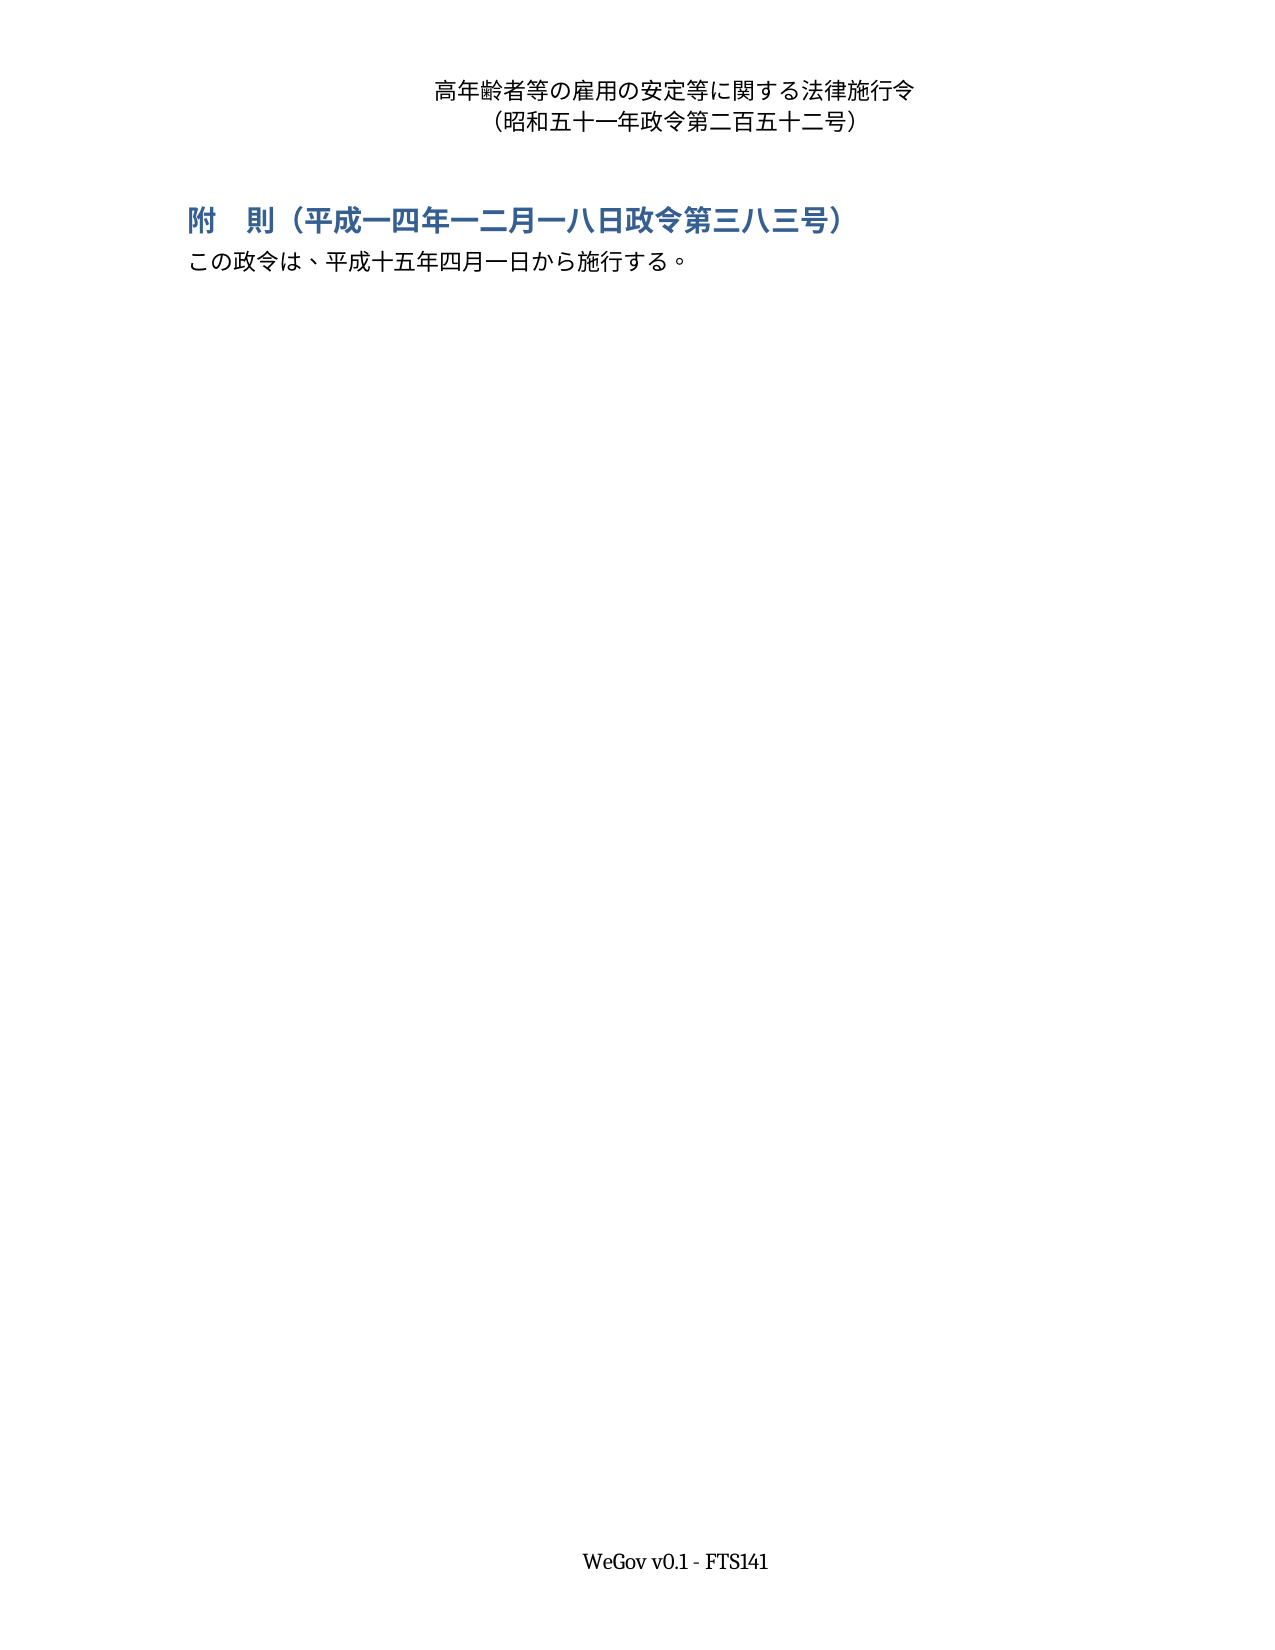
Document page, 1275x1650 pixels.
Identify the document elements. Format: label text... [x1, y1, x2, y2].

text この政令は、平成十五年四月一日から施行する。 [187, 246, 1087, 277]
subtitle 附 則（平成一四年一二月一八日政令第三八三号） [187, 200, 1087, 240]
